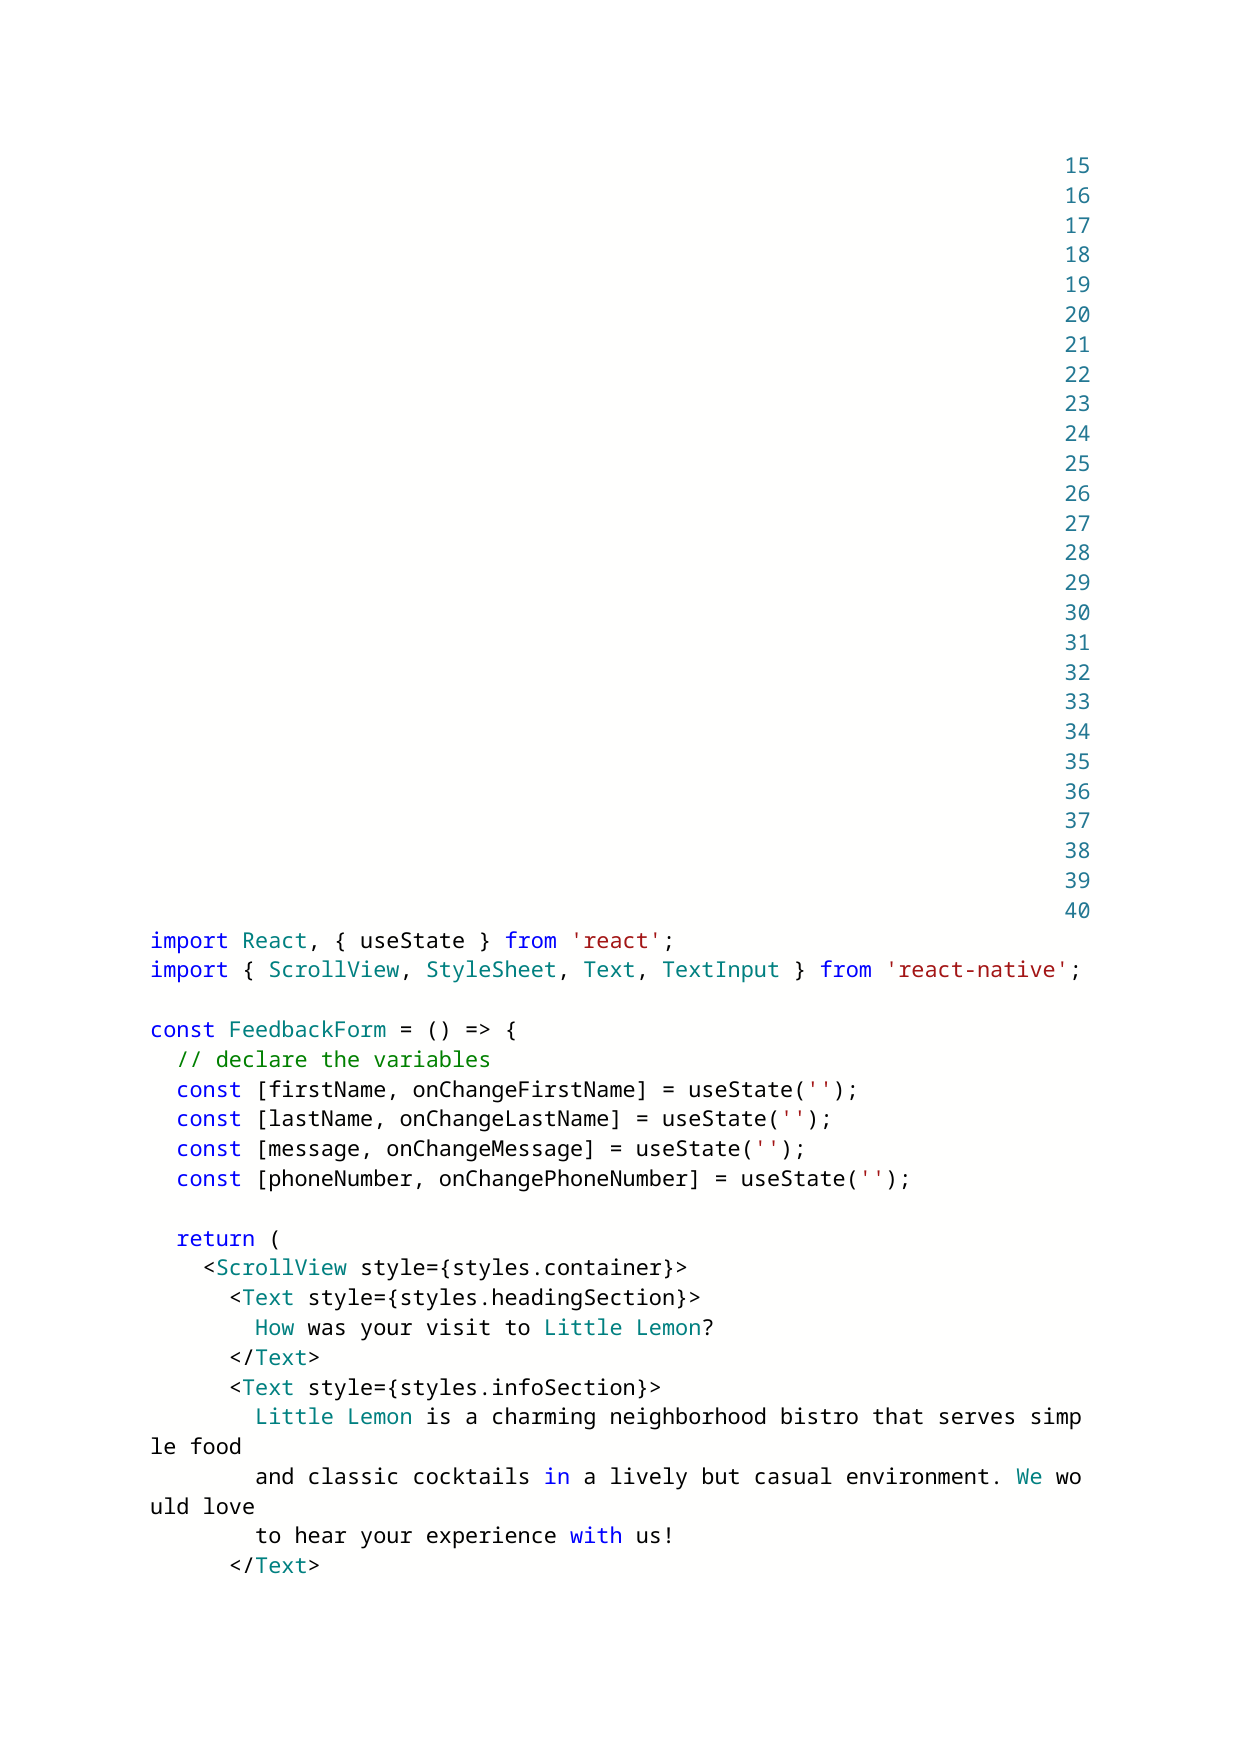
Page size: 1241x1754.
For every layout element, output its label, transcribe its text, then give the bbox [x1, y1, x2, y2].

text 34 [150, 716, 1090, 746]
text Little Lemon is a charming neighborhood bistro that serves simple food [150, 1401, 1090, 1461]
text const [firstName, onChangeFirstName] = useState(''); [150, 1073, 1090, 1103]
text import React, { useState } from 'react'; [150, 924, 1090, 954]
text import { ScrollView, StyleSheet, Text, TextInput } from 'react-native'; [150, 954, 1090, 984]
text 28 [150, 537, 1090, 567]
text 32 [150, 656, 1090, 686]
text 39 [150, 865, 1090, 895]
text 36 [150, 776, 1090, 805]
text 26 [150, 478, 1090, 507]
text <Text style={styles.headingSection}> [150, 1282, 1090, 1312]
text const [message, onChangeMessage] = useState(''); [150, 1133, 1090, 1163]
text 18 [150, 239, 1090, 269]
text return ( [150, 1222, 1090, 1252]
text 31 [150, 627, 1090, 656]
text 27 [150, 507, 1090, 537]
text How was your visit to Little Lemon? [150, 1312, 1090, 1342]
text 33 [150, 686, 1090, 716]
text 19 [150, 269, 1090, 299]
text 23 [150, 388, 1090, 418]
text </Text> [150, 1550, 1090, 1580]
text 15 [150, 150, 1090, 180]
text const FeedbackForm = () => { [150, 1014, 1090, 1044]
text </Text> [150, 1342, 1090, 1371]
text 24 [150, 418, 1090, 448]
text 25 [150, 448, 1090, 478]
text 30 [150, 597, 1090, 627]
text 22 [150, 358, 1090, 388]
text 16 [150, 180, 1090, 209]
text const [phoneNumber, onChangePhoneNumber] = useState(''); [150, 1163, 1090, 1193]
text 20 [150, 299, 1090, 329]
text to hear your experience with us! [150, 1520, 1090, 1550]
text 38 [150, 835, 1090, 865]
text 37 [150, 805, 1090, 835]
text // declare the variables [150, 1044, 1090, 1073]
text 29 [150, 567, 1090, 597]
text <ScrollView style={styles.container}> [150, 1252, 1090, 1282]
text const [lastName, onChangeLastName] = useState(''); [150, 1103, 1090, 1133]
text 40 [150, 895, 1090, 924]
text and classic cocktails in a lively but casual environment. We would love [150, 1461, 1090, 1520]
text 35 [150, 746, 1090, 776]
text 21 [150, 329, 1090, 358]
text 17 [150, 209, 1090, 239]
text <Text style={styles.infoSection}> [150, 1371, 1090, 1401]
